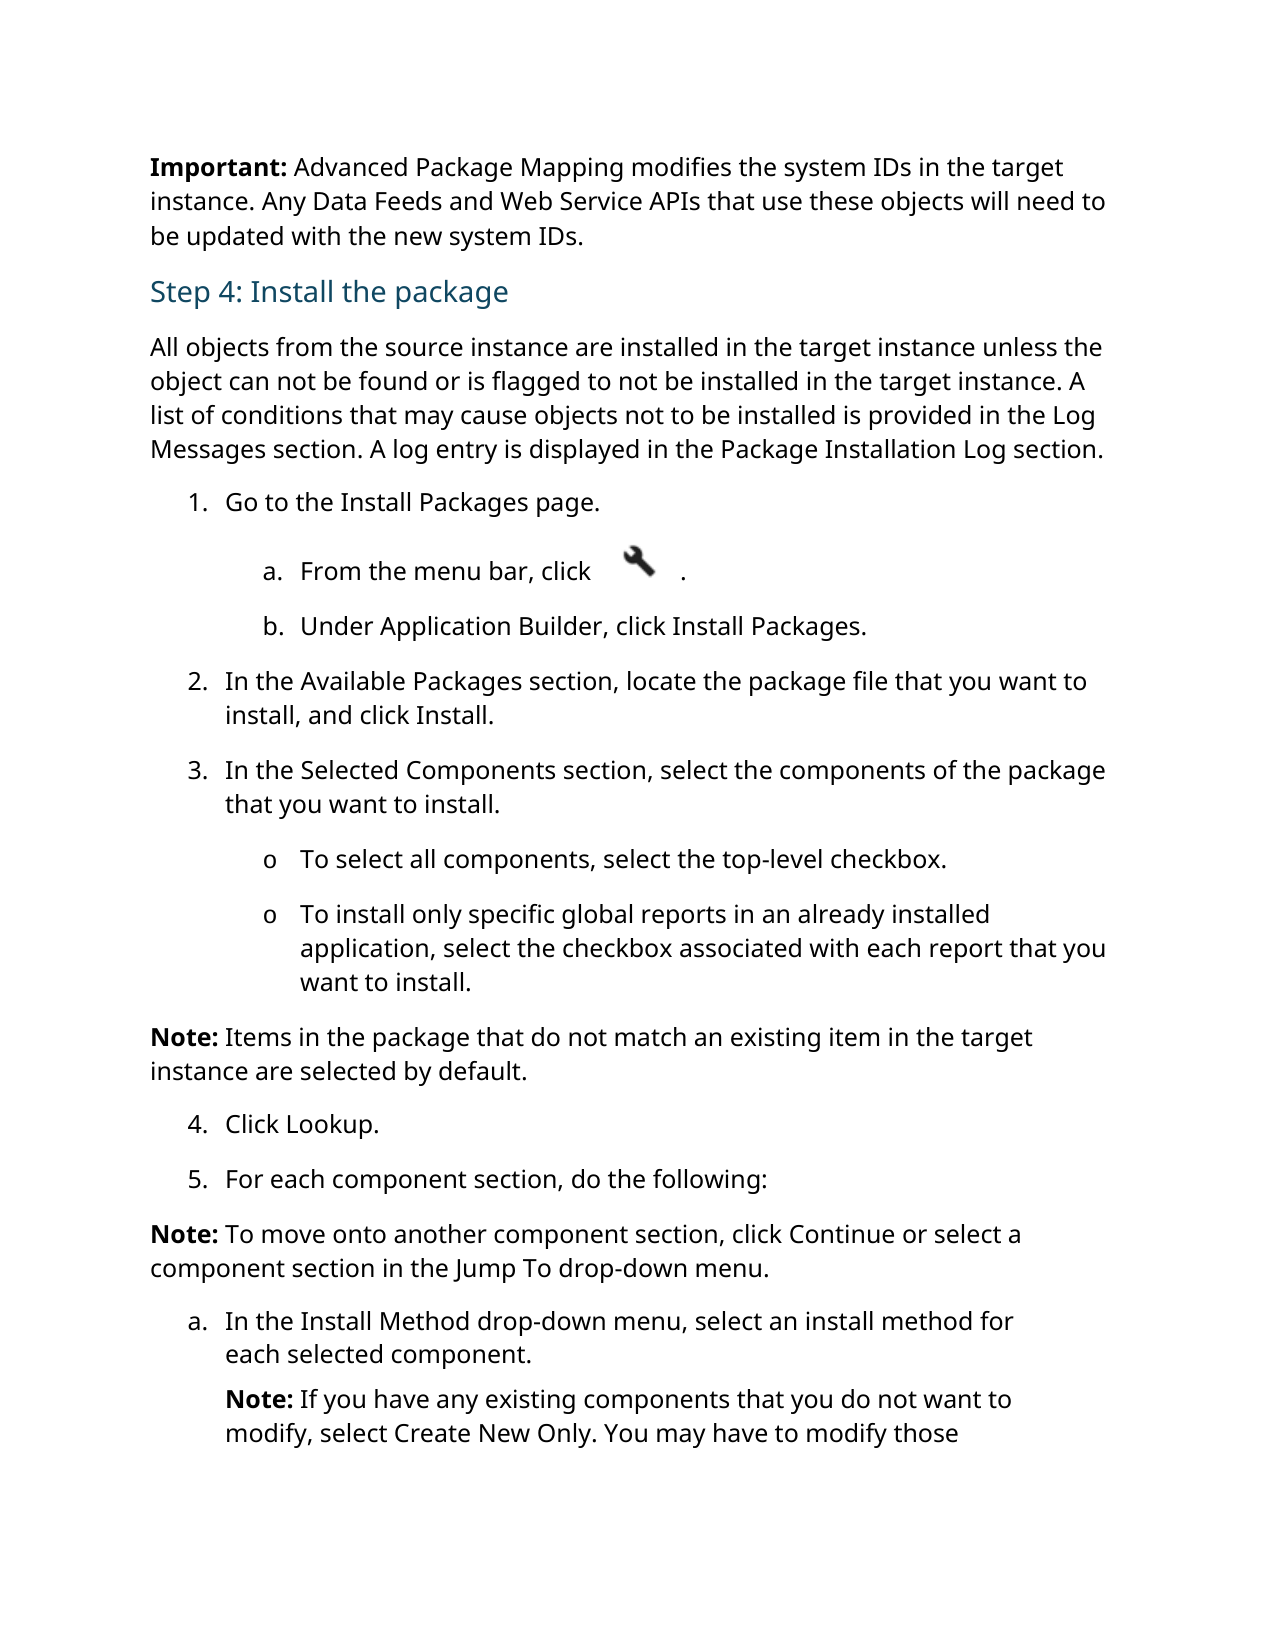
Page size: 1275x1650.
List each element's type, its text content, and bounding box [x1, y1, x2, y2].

list For each component section, do the following: [187, 1161, 1125, 1195]
list In the Available Packages section, locate the package file that you want to install, and click Install. [187, 663, 1125, 731]
list Under Application Builder, click Install Packages. [262, 608, 1125, 642]
picture [616, 539, 662, 581]
text All objects from the source instance are installed in the target instance unless the object can not be found or is flagged to not be installed in the target instance. A list of conditions that may cause objects not to be installed is provided in the Log Messages section. A log entry is displayed in the Package Installation Log section. [150, 329, 1125, 466]
list In the Selected Components section, select the components of the package that you want to install. [187, 752, 1125, 820]
subtitle Step 4: Install the package [150, 271, 1125, 311]
list In the Install Method drop-down menu, select an install method for each selected component. [187, 1303, 1075, 1371]
list Click Lookup. [187, 1106, 1125, 1141]
list From the menu bar, click . [262, 539, 1125, 588]
text Note: Items in the package that do not match an existing item in the target instance are selected by default. [150, 1019, 1125, 1088]
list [187, 1382, 1075, 1450]
list Go to the Install Packages page. [187, 484, 1125, 518]
list To select all components, select the top-level checkbox. [262, 841, 1125, 876]
text Note: To move onto another component section, click Continue or select a component section in the Jump To drop-down menu. [150, 1216, 1125, 1284]
text Important: Advanced Package Mapping modifies the system IDs in the target instance. Any Data Feeds and Web Service APIs that use these objects will need to be updated with the new system IDs. [150, 150, 1125, 252]
list To install only specific global reports in an already installed application, select the checkbox associated with each report that you want to install. [262, 896, 1125, 999]
